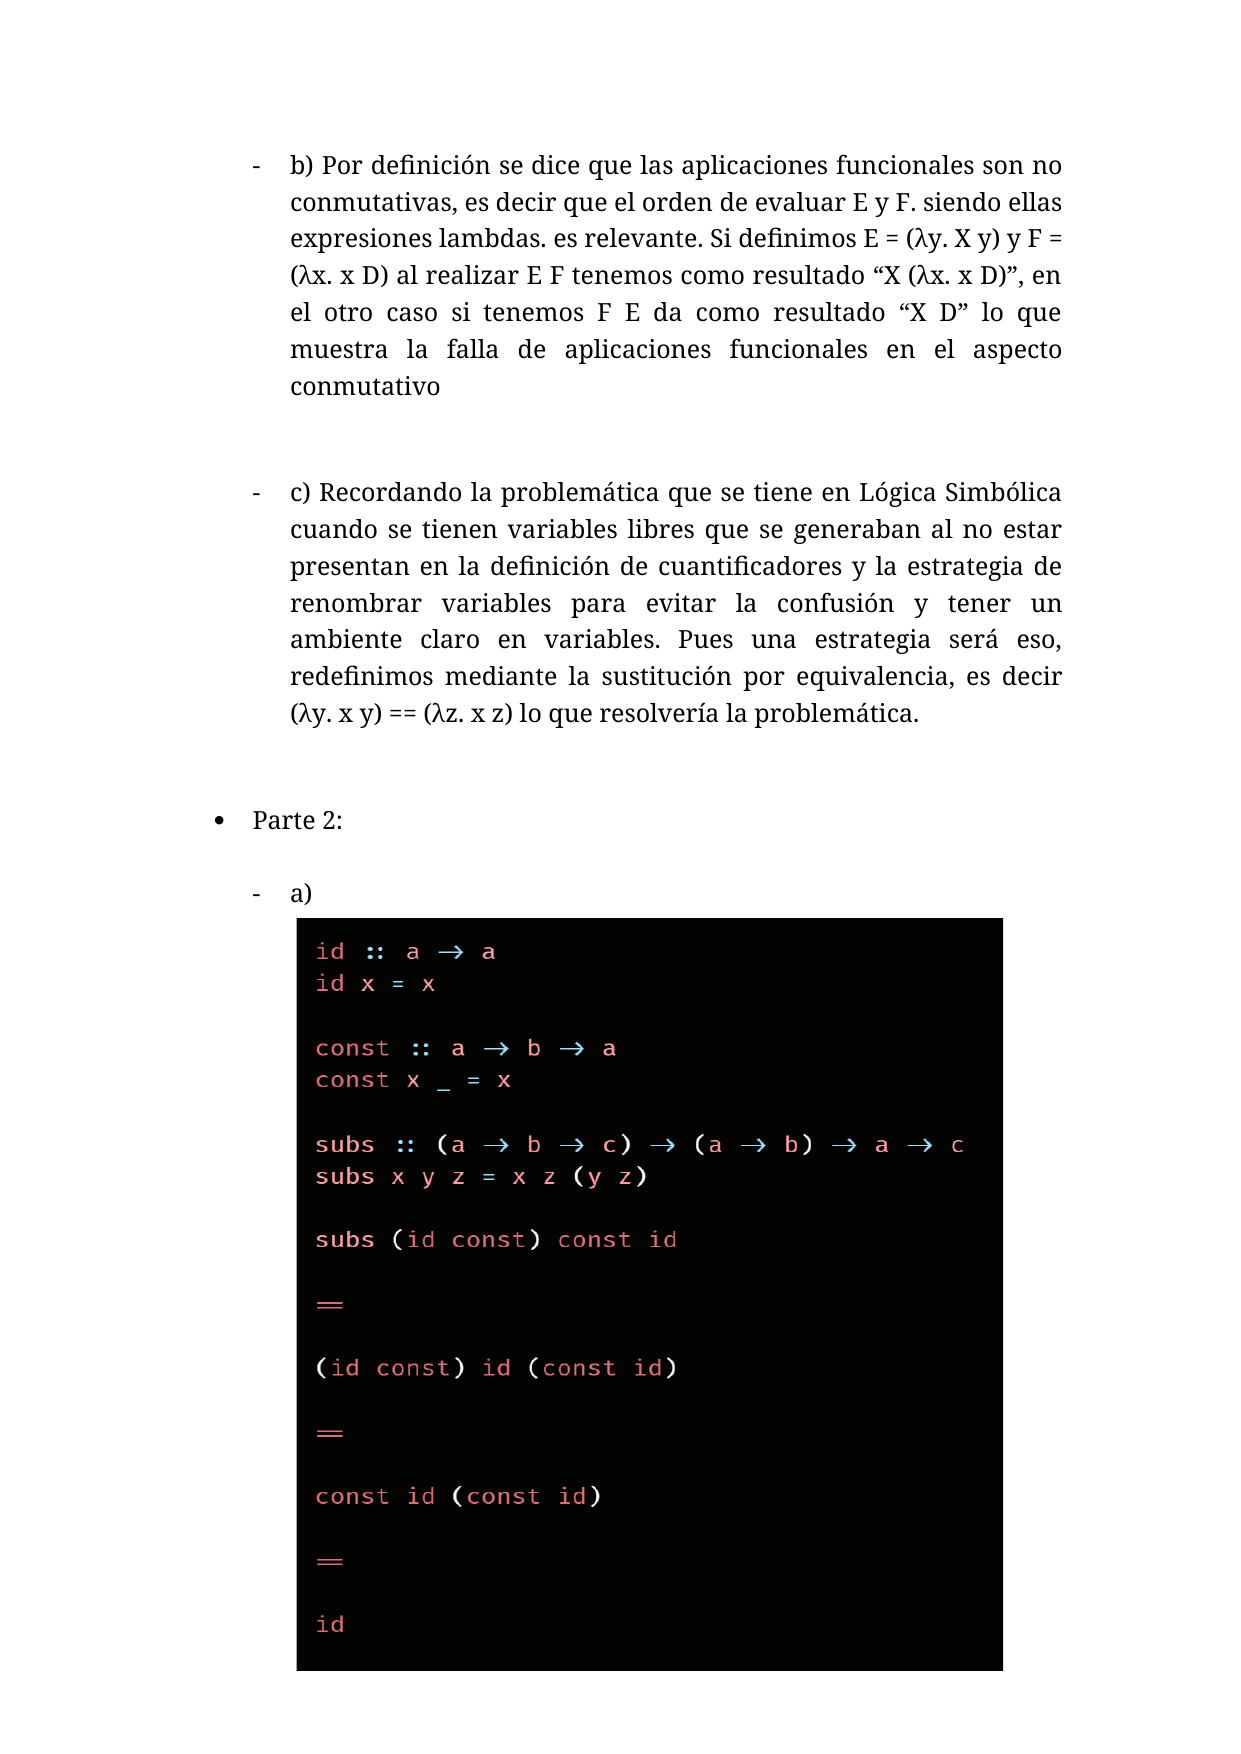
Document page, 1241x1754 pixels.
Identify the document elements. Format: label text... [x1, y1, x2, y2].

list a) [252, 876, 1063, 910]
list b) Por definición se dice que las aplicaciones funcionales son no conmutativas, es decir que el orden de evaluar E y F. siendo ellas expresiones lambdas. es relevante. Si definimos E = (λy. X y) y F = (λx. x D) al realizar E F tenemos como resultado “X (λx. x D)”, en el otro caso si tenemos F E da como resultado “X D” lo que muestra la falla de aplicaciones funcionales en el aspecto conmutativo [252, 148, 1063, 402]
list c) Recordando la problemática que se tiene en Lógica Simbólica cuando se tienen variables libres que se generaban al no estar presentan en la definición de cuantificadores y la estrategia de renombrar variables para evitar la confusión y tener un ambiente claro en variables. Pues una estrategia será eso, redefinimos mediante la sustitución por equivalencia, es decir (λy. x y) == (λz. x z) lo que resolvería la problemática. [252, 475, 1063, 730]
list Parte 2: [215, 803, 1063, 837]
picture [296, 918, 1004, 1671]
